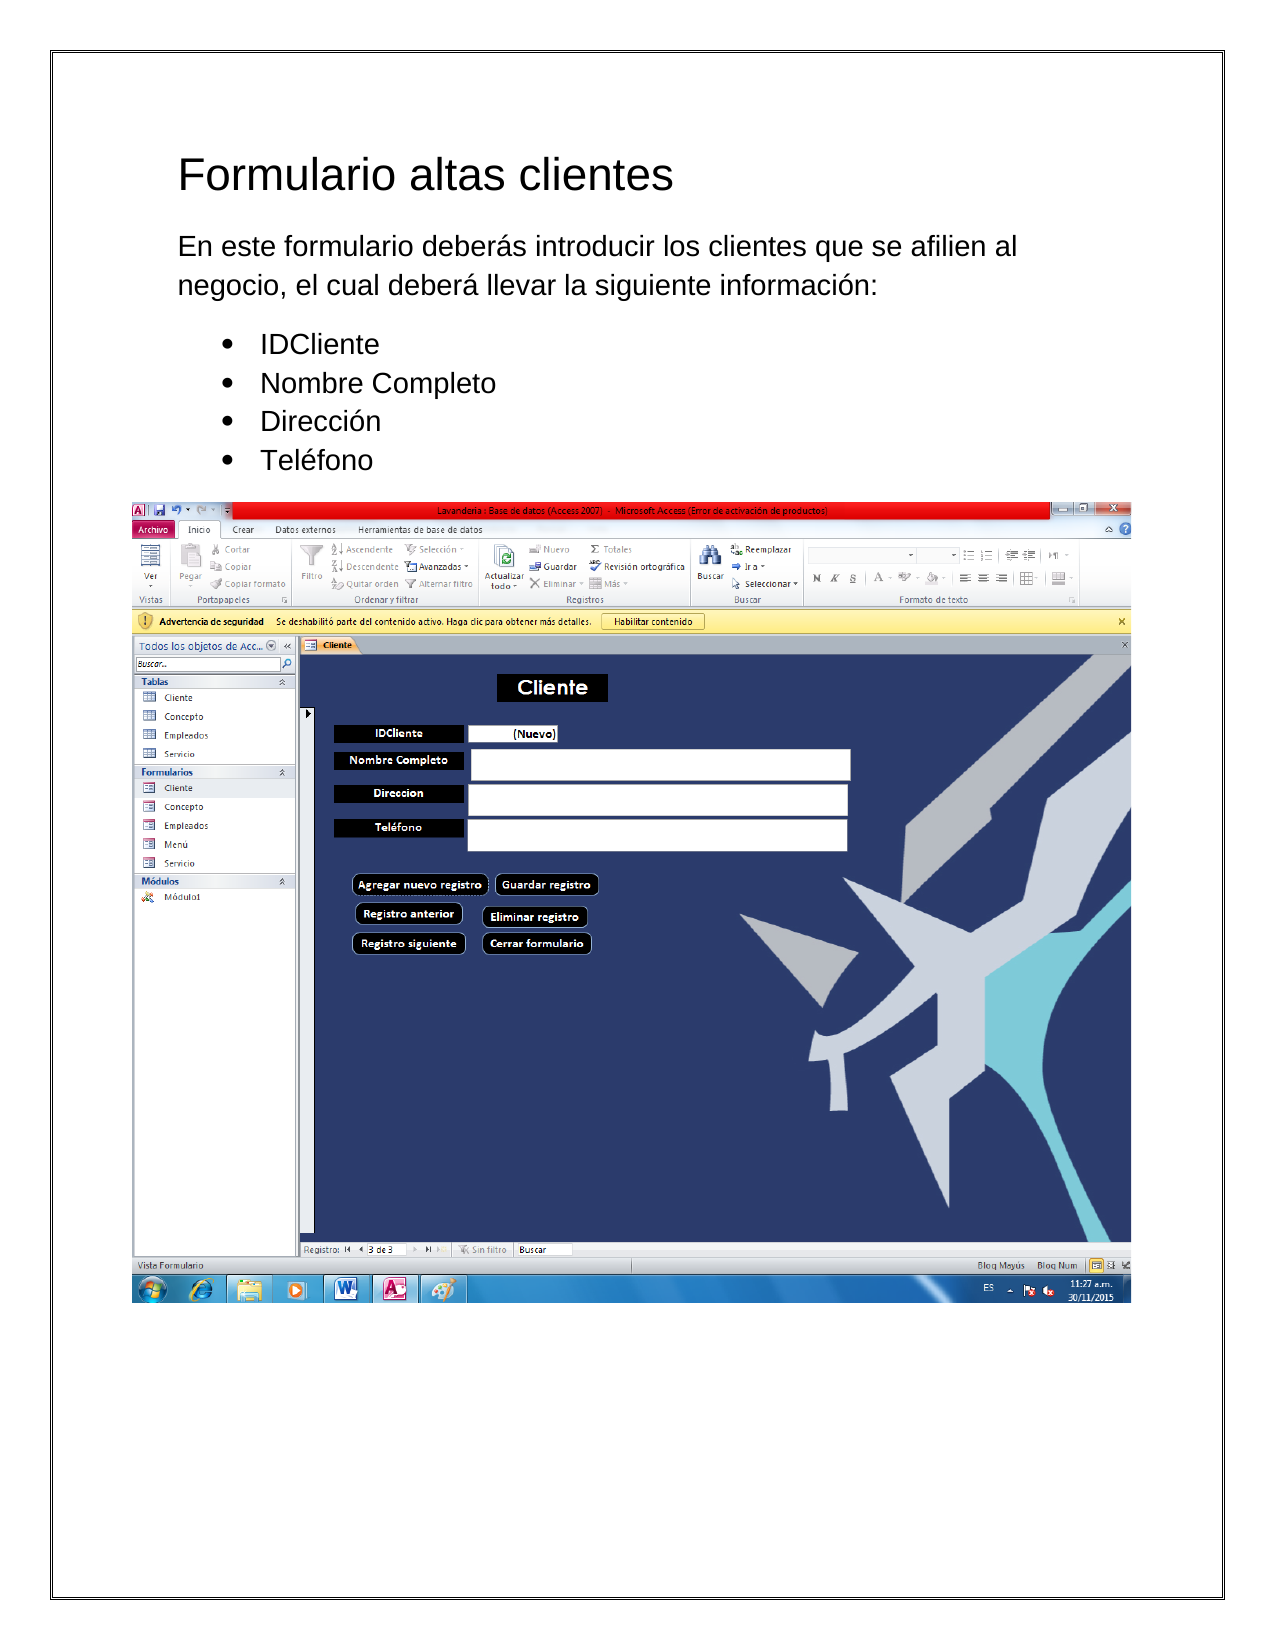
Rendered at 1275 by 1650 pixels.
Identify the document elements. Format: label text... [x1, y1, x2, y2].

list IDCliente [222, 327, 1098, 361]
text Formulario altas clientes [177, 148, 1098, 200]
list Teléfono [222, 443, 1098, 477]
list Nombre Completo [222, 366, 1098, 399]
picture [131, 502, 1130, 1302]
list Dirección [222, 404, 1098, 438]
text En este formulario deberás introducir los clientes que se afilien al negocio, el cual deberá llevar la siguiente información: [177, 229, 1098, 301]
